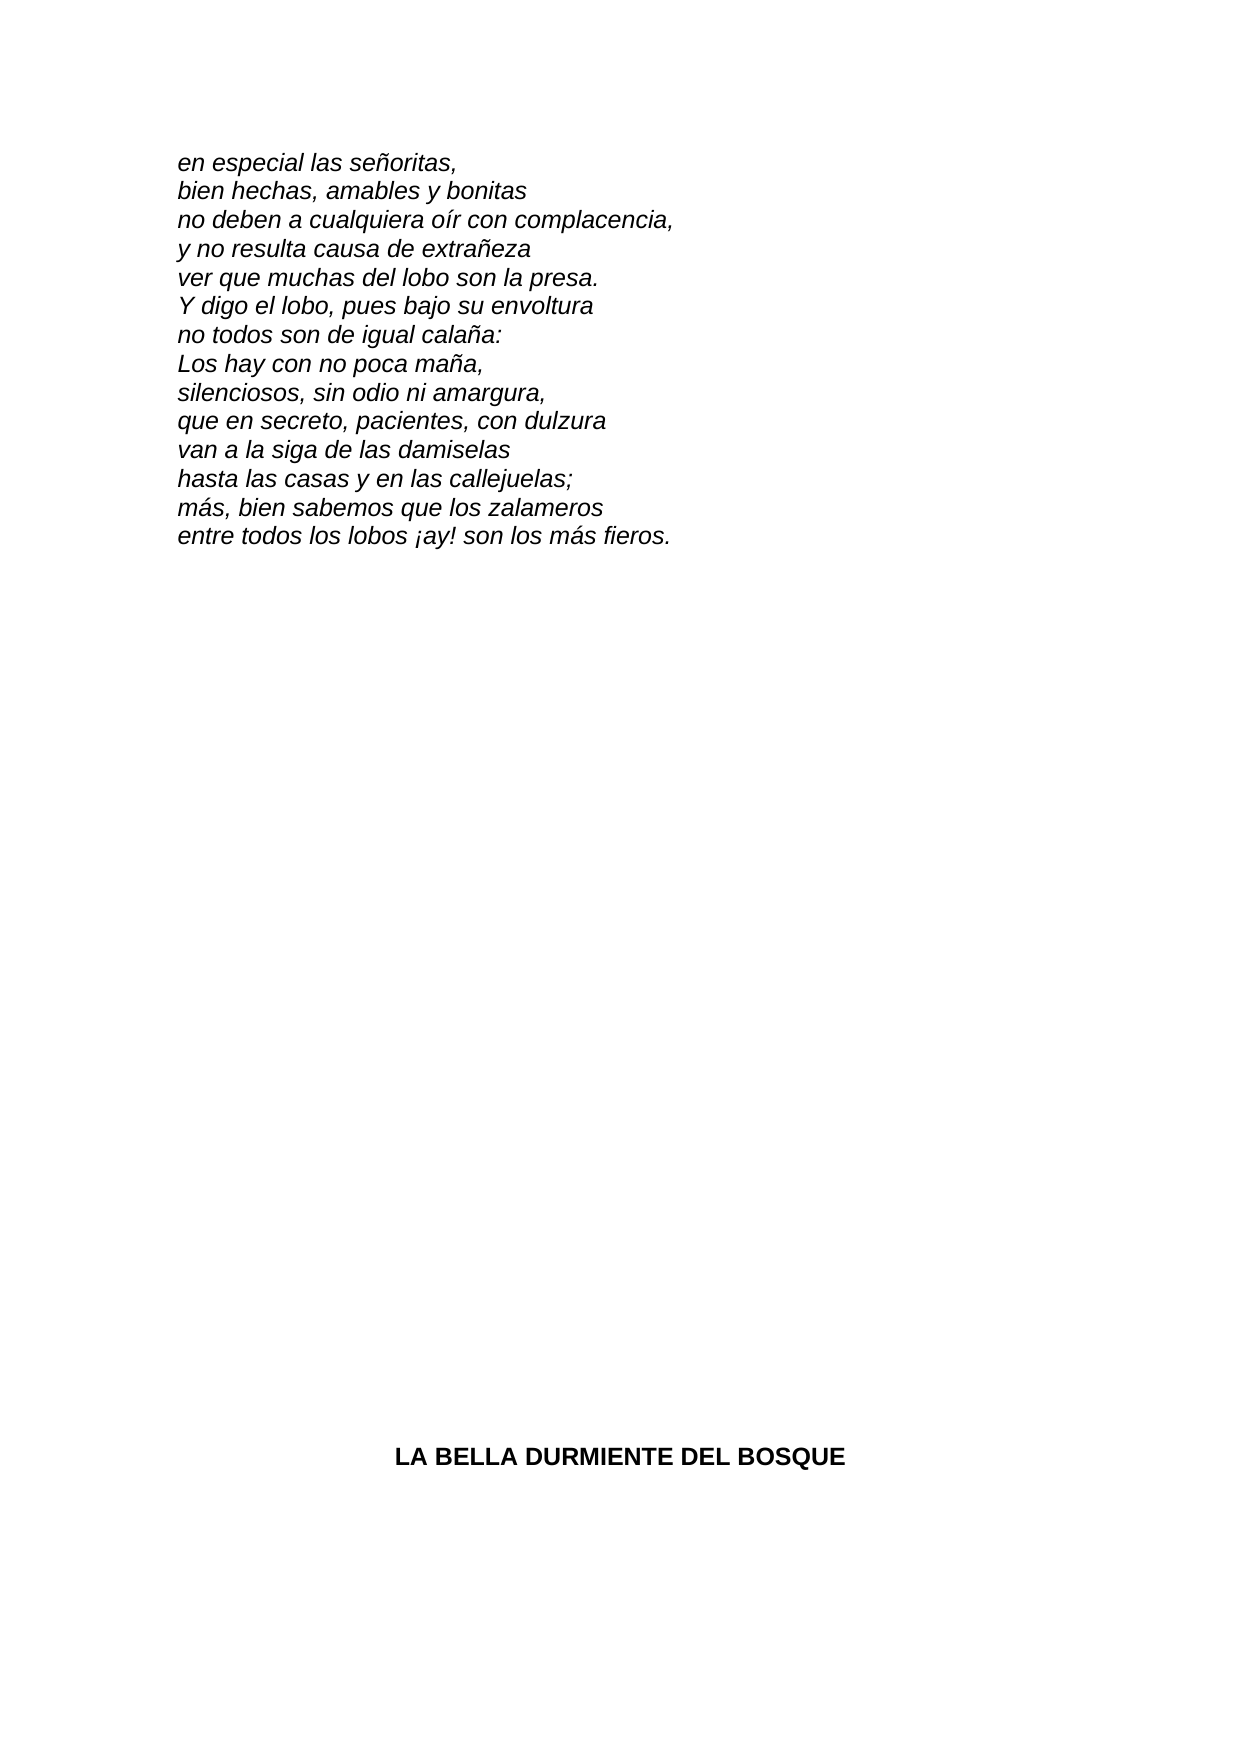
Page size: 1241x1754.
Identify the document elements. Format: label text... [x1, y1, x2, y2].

text que en secreto, pacientes, con dulzura [177, 406, 1063, 435]
text más, bien sabemos que los zalameros [177, 493, 1063, 521]
text van a la siga de las damiselas [177, 435, 1063, 464]
text entre todos los lobos ¡ay! son los más fieros. [177, 521, 1063, 550]
text Y digo el lobo, pues bajo su envoltura [177, 291, 1063, 320]
text no todos son de igual calaña: [177, 320, 1063, 349]
text y no resulta causa de extrañeza [177, 234, 1063, 263]
text silenciosos, sin odio ni amargura, [177, 378, 1063, 406]
text no deben a cualquiera oír con complacencia, [177, 205, 1063, 234]
text en especial las señoritas, [177, 148, 1063, 176]
text Los hay con no poca maña, [177, 349, 1063, 378]
text LA BELLA DURMIENTE DEL BOSQUE [177, 1442, 1063, 1471]
text ver que muchas del lobo son la presa. [177, 263, 1063, 291]
text hasta las casas y en las callejuelas; [177, 464, 1063, 493]
text bien hechas, amables y bonitas [177, 176, 1063, 205]
